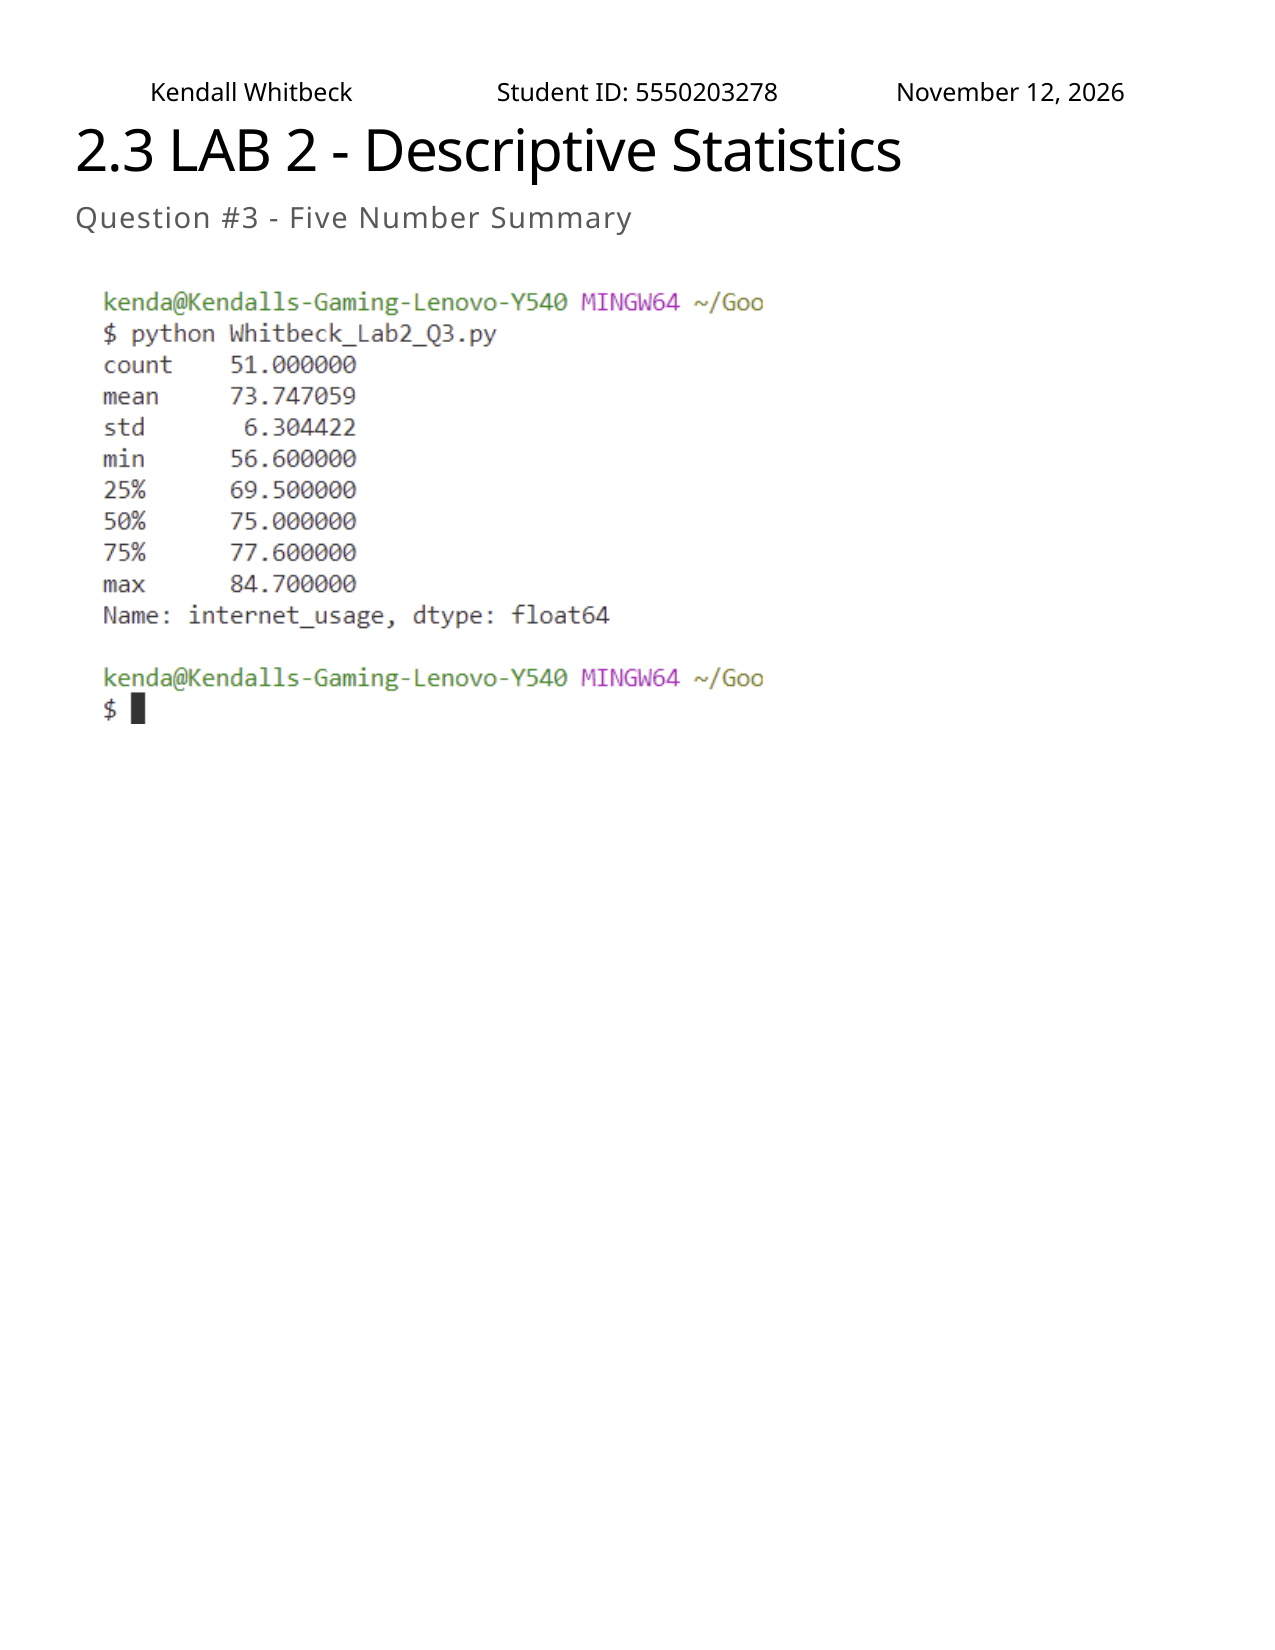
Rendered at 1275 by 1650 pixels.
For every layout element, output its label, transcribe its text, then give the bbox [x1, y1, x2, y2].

title 2.3 LAB 2 - Descriptive Statistics [75, 109, 1200, 188]
subtitle Question #3 - Five Number Summary [75, 197, 1200, 237]
picture [75, 259, 763, 724]
